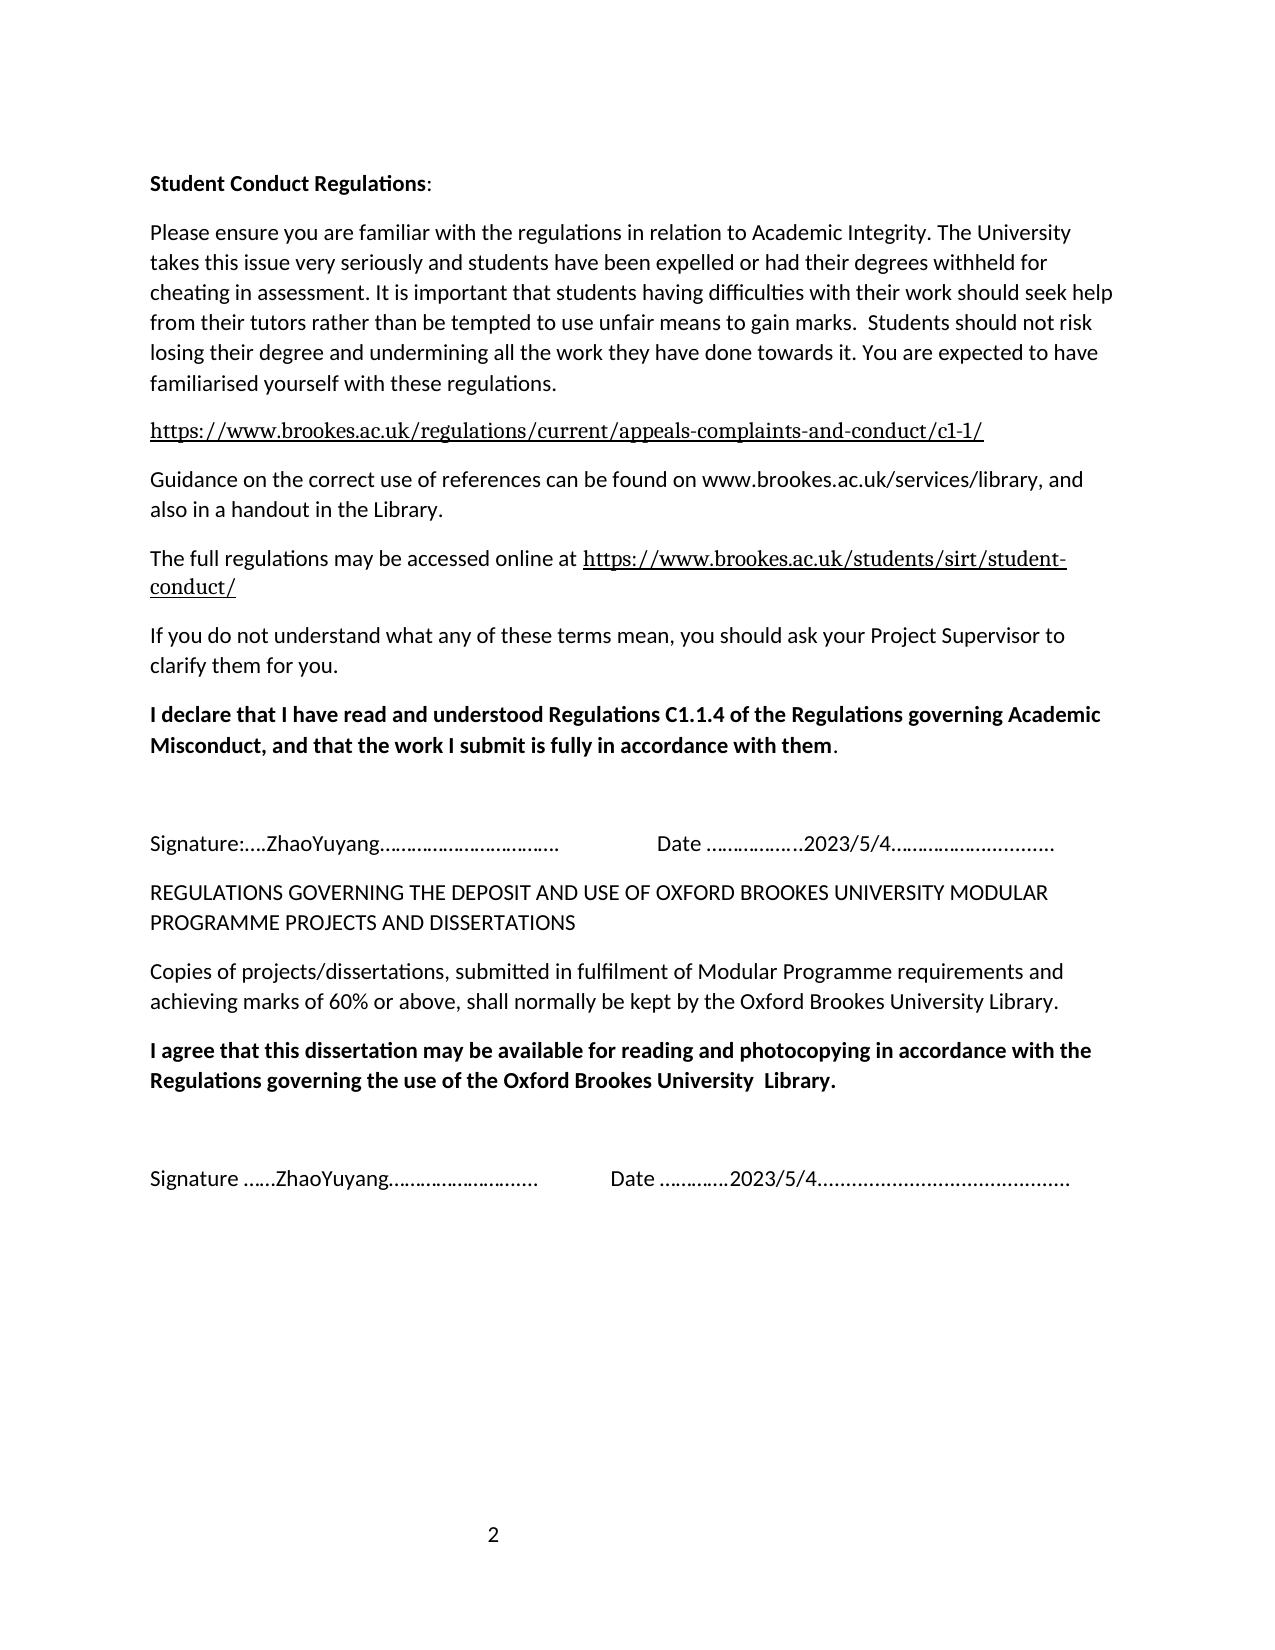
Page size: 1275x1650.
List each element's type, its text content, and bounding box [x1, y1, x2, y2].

text Please ensure you are familiar with the regulations in relation to Academic Integrity. The University takes this issue very seriously and students have been expelled or had their degrees withheld for cheating in assessment. It is important that students having difficulties with their work should seek help from their tutors rather than be tempted to use unfair means to gain marks. Students should not risk losing their degree and undermining all the work they have done towards it. You are expected to have familiarised yourself with these regulations. [150, 218, 1125, 397]
text I agree that this dissertation may be available for reading and photocopying in accordance with the Regulations governing the use of the Oxford Brookes University Library. [150, 1036, 1125, 1094]
text Copies of projects/dissertations, submitted in fulfilment of Modular Programme requirements and achieving marks of 60% or above, shall normally be kept by the Oxford Brookes University Library. [150, 957, 1125, 1015]
text Student Conduct Regulations: [150, 169, 1125, 197]
text Guidance on the correct use of references can be found on www.brookes.ac.uk/services/library, and also in a handout in the Library. [150, 465, 1125, 523]
text I declare that I have read and understood Regulations C1.1.4 of the Regulations governing Academic Misconduct, and that the work I submit is fully in accordance with them. [150, 701, 1125, 759]
text The full regulations may be accessed online at https://www.brookes.ac.uk/students/sirt/student-conduct/ [150, 544, 1125, 601]
text Signature ……ZhaoYuyang…………………….... Date ………….2023/5/4............................................ [150, 1164, 1125, 1192]
text Signature:….ZhaoYuyang……………………………. Date ……………...2023/5/4………………............ [150, 829, 1125, 857]
text REGULATIONS GOVERNING THE DEPOSIT AND USE OF OXFORD BROOKES UNIVERSITY MODULAR PROGRAMME PROJECTS AND DISSERTATIONS [150, 878, 1125, 936]
text https://www.brookes.ac.uk/regulations/current/appeals-complaints-and-conduct/c1-1/ [150, 418, 1125, 444]
text If you do not understand what any of these terms mean, you should ask your Project Supervisor to clarify them for you. [150, 621, 1125, 679]
